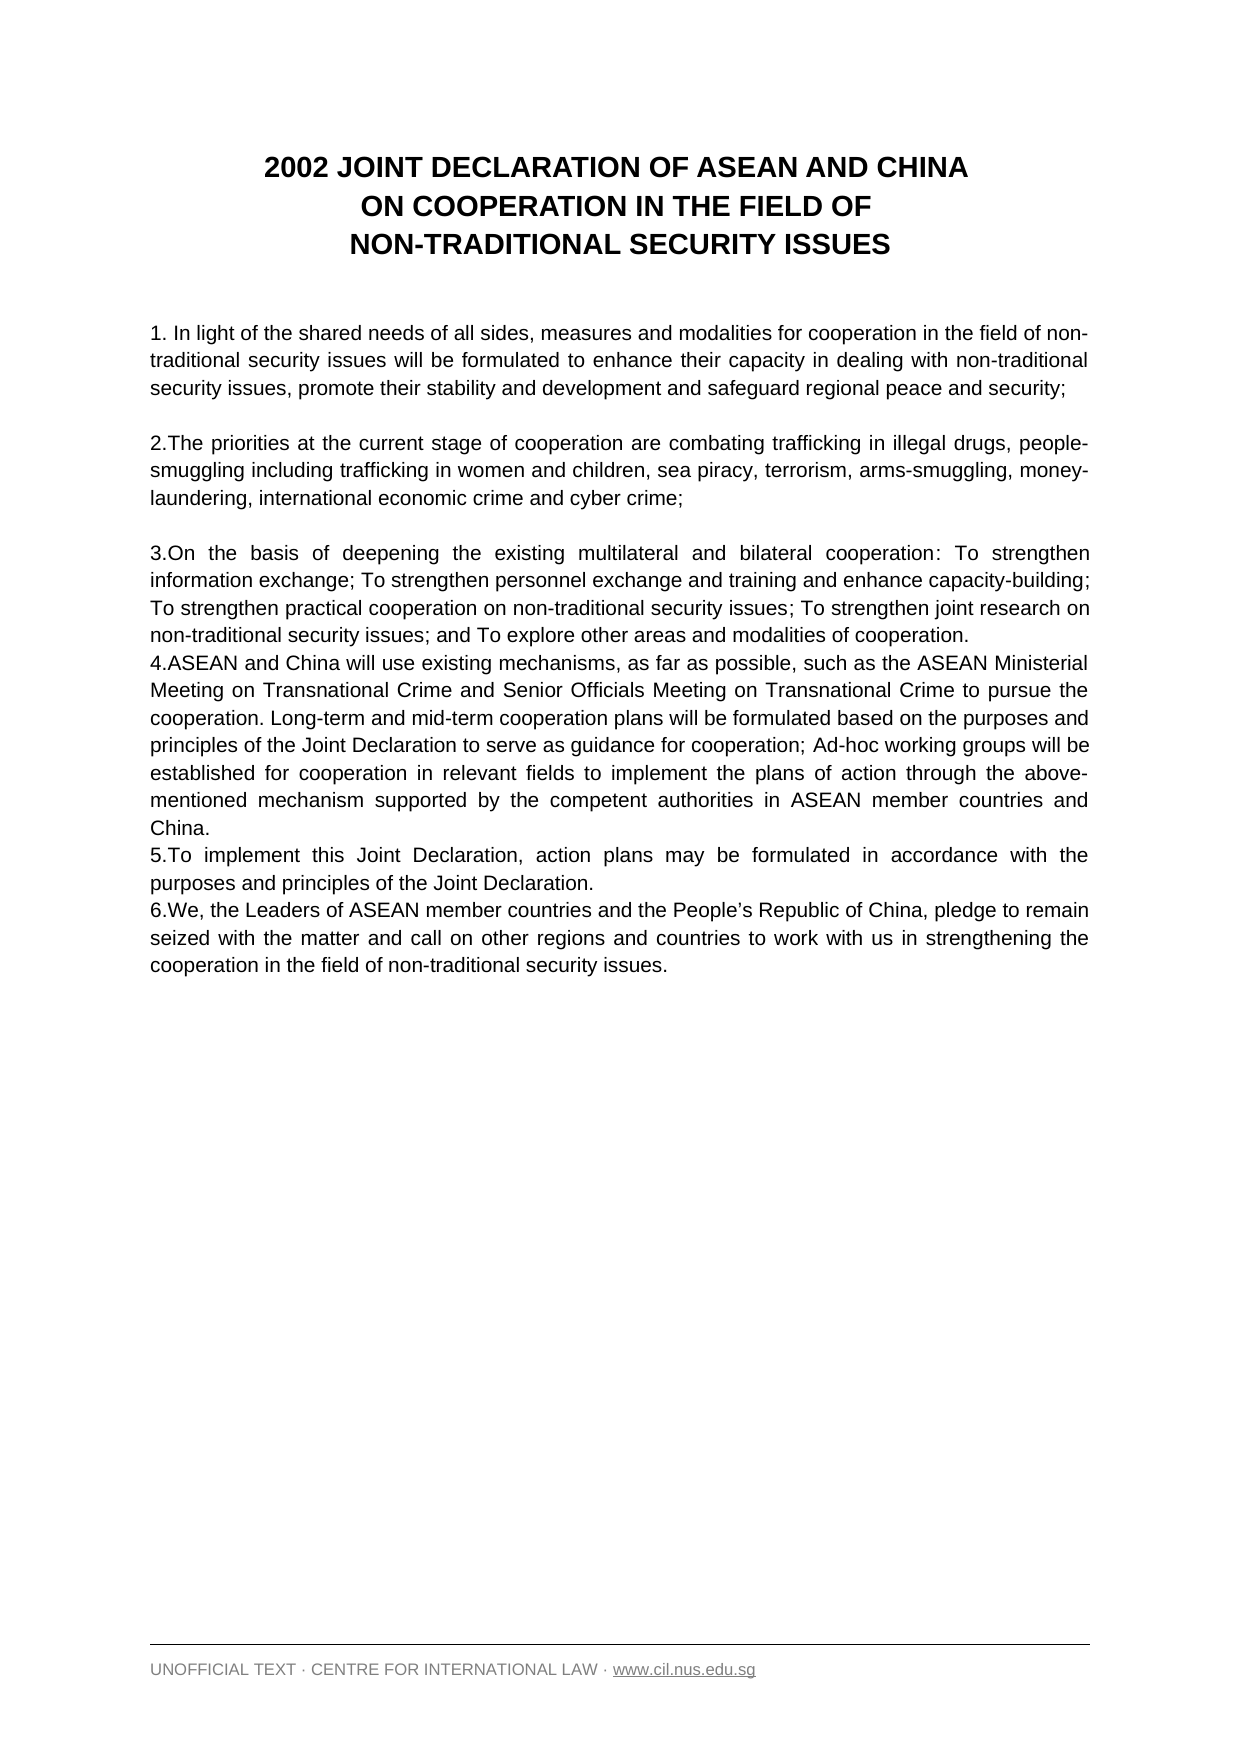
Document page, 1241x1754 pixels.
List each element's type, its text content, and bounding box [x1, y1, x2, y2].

text 6.We, the Leaders of ASEAN member countries and the People’s Republic of China, pledge to remain seized with the matter and call on other regions and countries to work with us in strengthening the cooperation in the field of non-traditional security issues. [150, 898, 1090, 977]
text 5.To implement this Joint Declaration, action plans may be formulated in accordance with the purposes and principles of the Joint Declaration. [150, 843, 1090, 894]
list 4.ASEAN and China will use existing mechanisms, as far as possible, such as the ASEAN Ministerial Meeting on Transnational Crime and Senior Officials Meeting on Transnational Crime to pursue the cooperation. Long-term and mid-term cooperation plans will be formulated based on the purposes and principles of the Joint Declaration to serve as guidance for cooperation; Ad-hoc working groups will be established for cooperation in relevant fields to implement the plans of action through the above-mentioned mechanism supported by the competent authorities in ASEAN member countries and China. [150, 651, 1090, 839]
list In light of the shared needs of all sides, measures and modalities for cooperation in the field of non-traditional security issues will be formulated to enhance their capacity in dealing with non-traditional security issues, promote their stability and development and safeguard regional peace and security; [150, 321, 1090, 399]
list 2.The priorities at the current stage of cooperation are combating trafficking in illegal drugs, people-smuggling including trafficking in women and children, sea piracy, terrorism, arms-smuggling, money-laundering, international economic crime and cyber crime; [150, 431, 1090, 509]
list 3.On the basis of deepening the existing multilateral and bilateral cooperation: To strengthen information exchange; To strengthen personnel exchange and training and enhance capacity-building; To strengthen practical cooperation on non-traditional security issues; To strengthen joint research on non-traditional security issues; and To explore other areas and modalities of cooperation. [150, 541, 1090, 647]
title 2002 Joint Declaration of ASEAN and China on Cooperation in the Field of Non-Traditional Security Issues [150, 150, 1090, 261]
